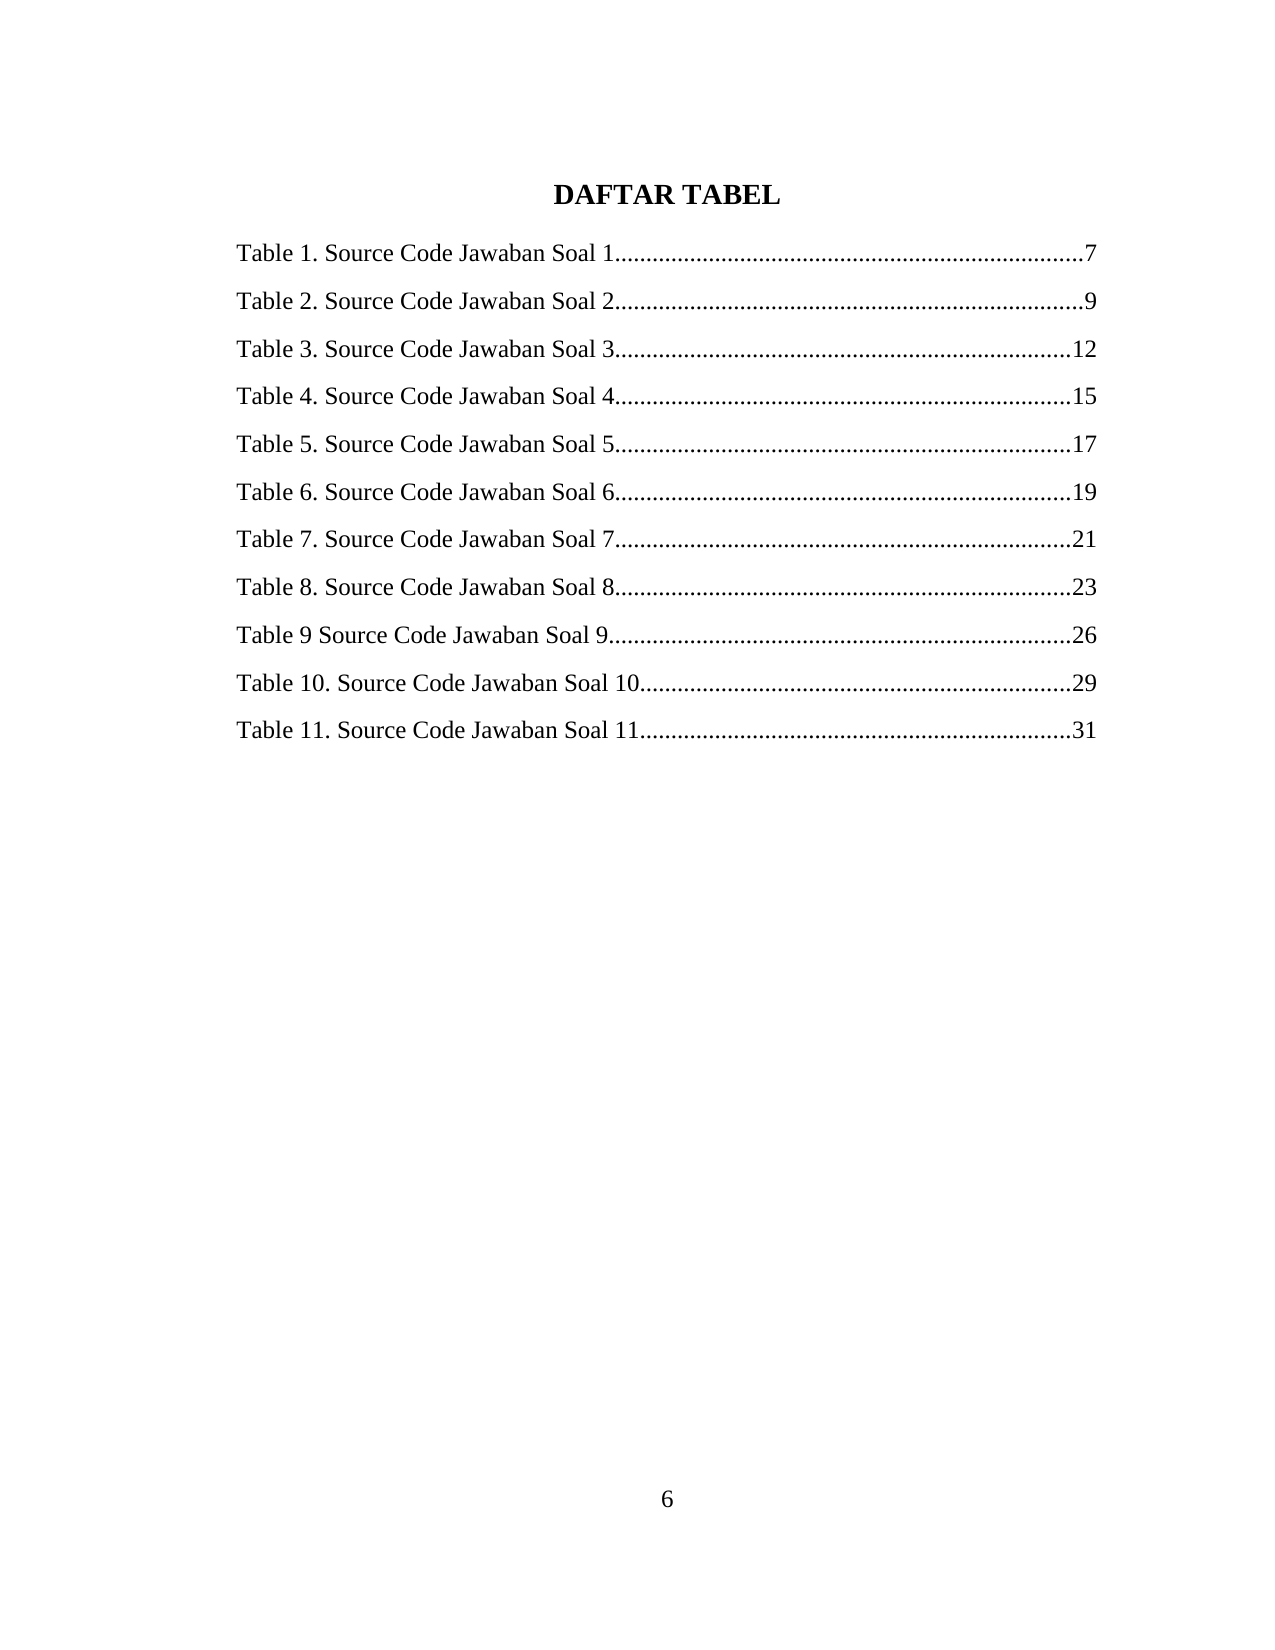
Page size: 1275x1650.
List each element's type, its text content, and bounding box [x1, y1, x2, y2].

text Table 2. Source Code Jawaban Soal 2 9 [236, 286, 1098, 315]
text Table 1. Source Code Jawaban Soal 1 7 [236, 238, 1098, 267]
subtitle DAFTAR TABEL [236, 177, 1098, 211]
text Table 7. Source Code Jawaban Soal 7 21 [236, 524, 1098, 553]
text Table 11. Source Code Jawaban Soal 11 31 [236, 715, 1098, 744]
text Table 5. Source Code Jawaban Soal 5 17 [236, 429, 1098, 458]
text Table 9 Source Code Jawaban Soal 9 26 [236, 620, 1098, 649]
text Table 10. Source Code Jawaban Soal 10 29 [236, 668, 1098, 696]
text Table 6. Source Code Jawaban Soal 6 19 [236, 477, 1098, 506]
text Table 3. Source Code Jawaban Soal 3 12 [236, 334, 1098, 362]
text Table 4. Source Code Jawaban Soal 4 15 [236, 381, 1098, 410]
text Table 8. Source Code Jawaban Soal 8 23 [236, 572, 1098, 601]
